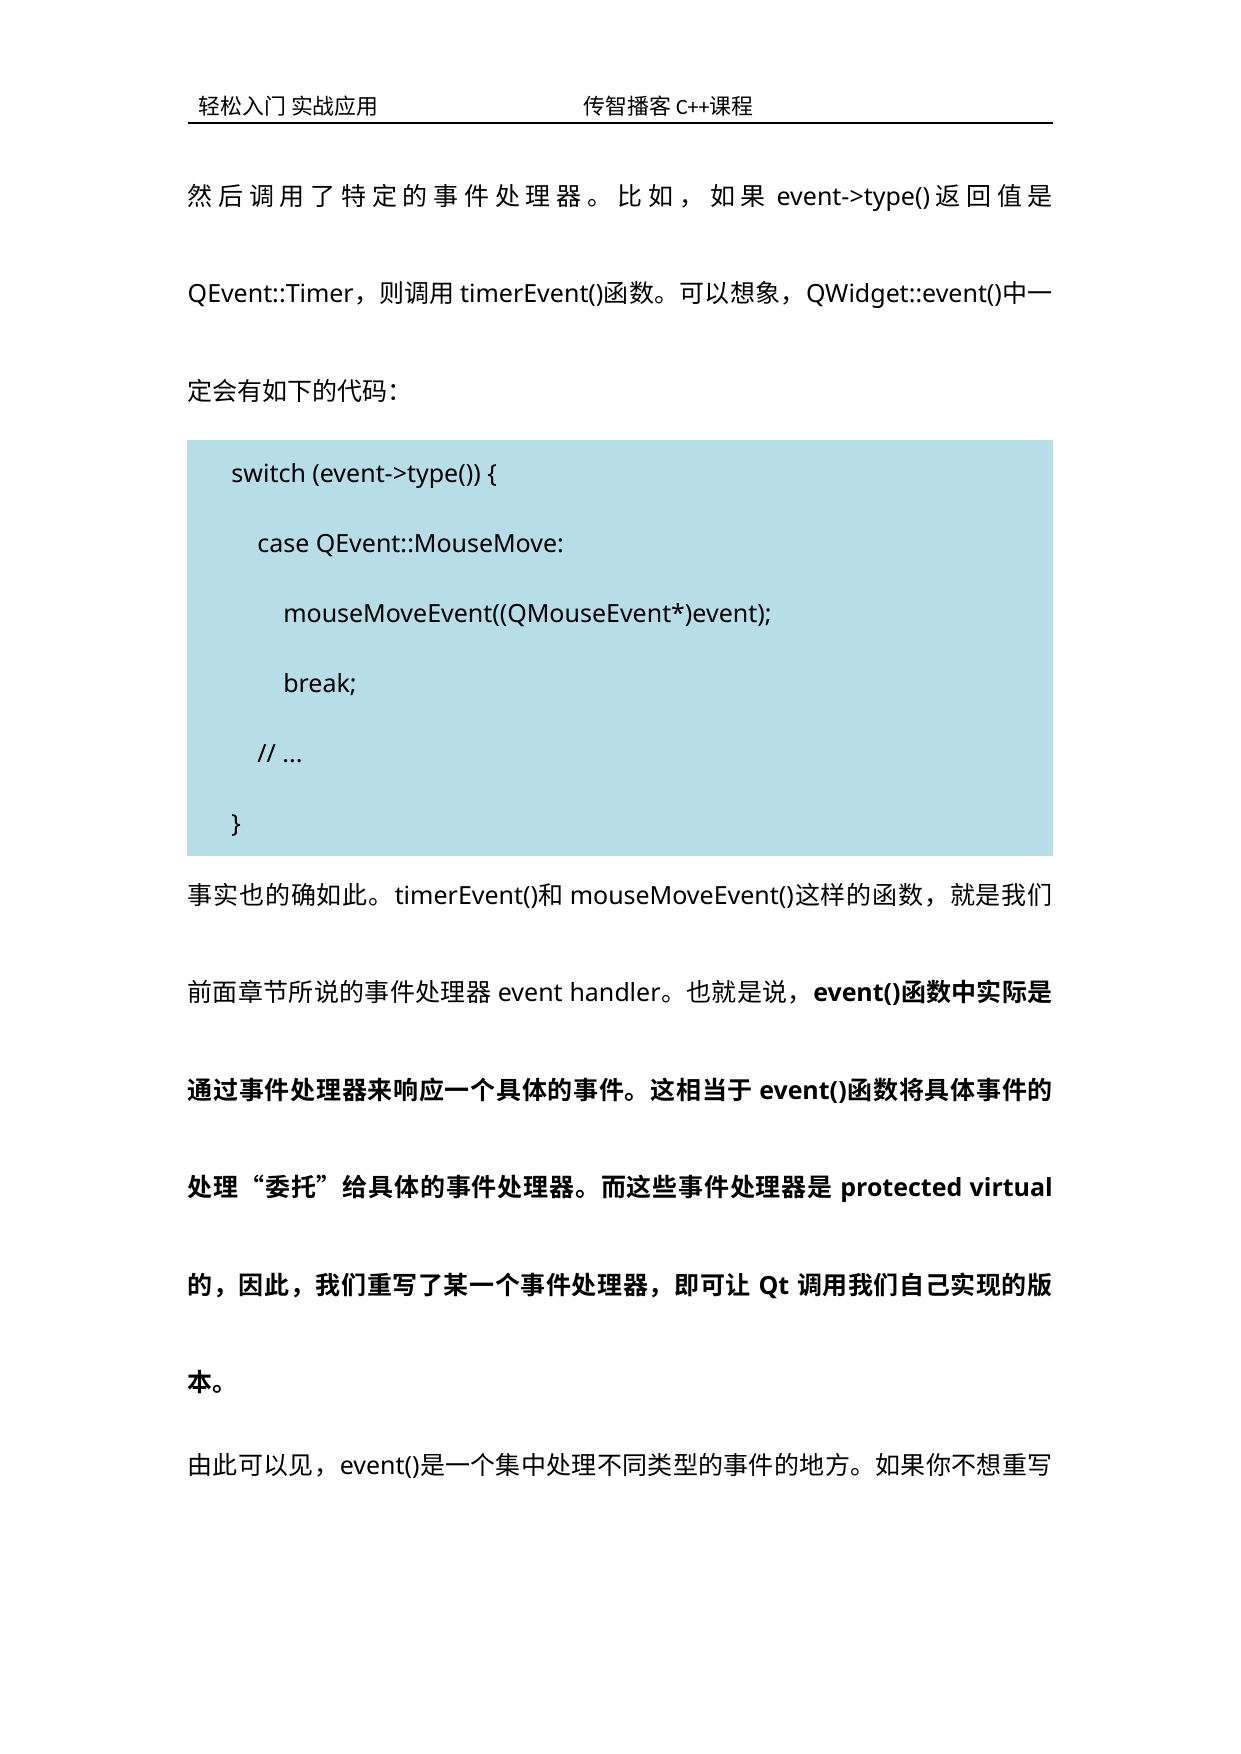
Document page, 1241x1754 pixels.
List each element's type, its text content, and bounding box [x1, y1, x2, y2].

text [187, 162, 1053, 422]
text } [187, 791, 1053, 856]
text mouseMoveEvent((QMouseEvent*)event); [187, 580, 1053, 645]
text // ... [187, 721, 1053, 786]
text 事实也的确如此。timerEvent()和mouseMoveEvent()这样的函数，就是我们前面章节所说的事件处理器 event handler。也就是说，event()函数中实际是通过事件处理器来响应一个具体的事件。这相当于event()函数将具体事件的处理“委托”给具体的事件处理器。而这些事件处理器是 protected virtual 的，因此，我们重写了某一个事件处理器，即可让 Qt 调用我们自己实现的版本。 [187, 861, 1053, 1413]
text switch (event->type()) { [187, 440, 1053, 505]
text break; [187, 650, 1053, 715]
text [187, 1431, 1053, 1496]
text case QEvent::MouseMove: [187, 510, 1053, 575]
